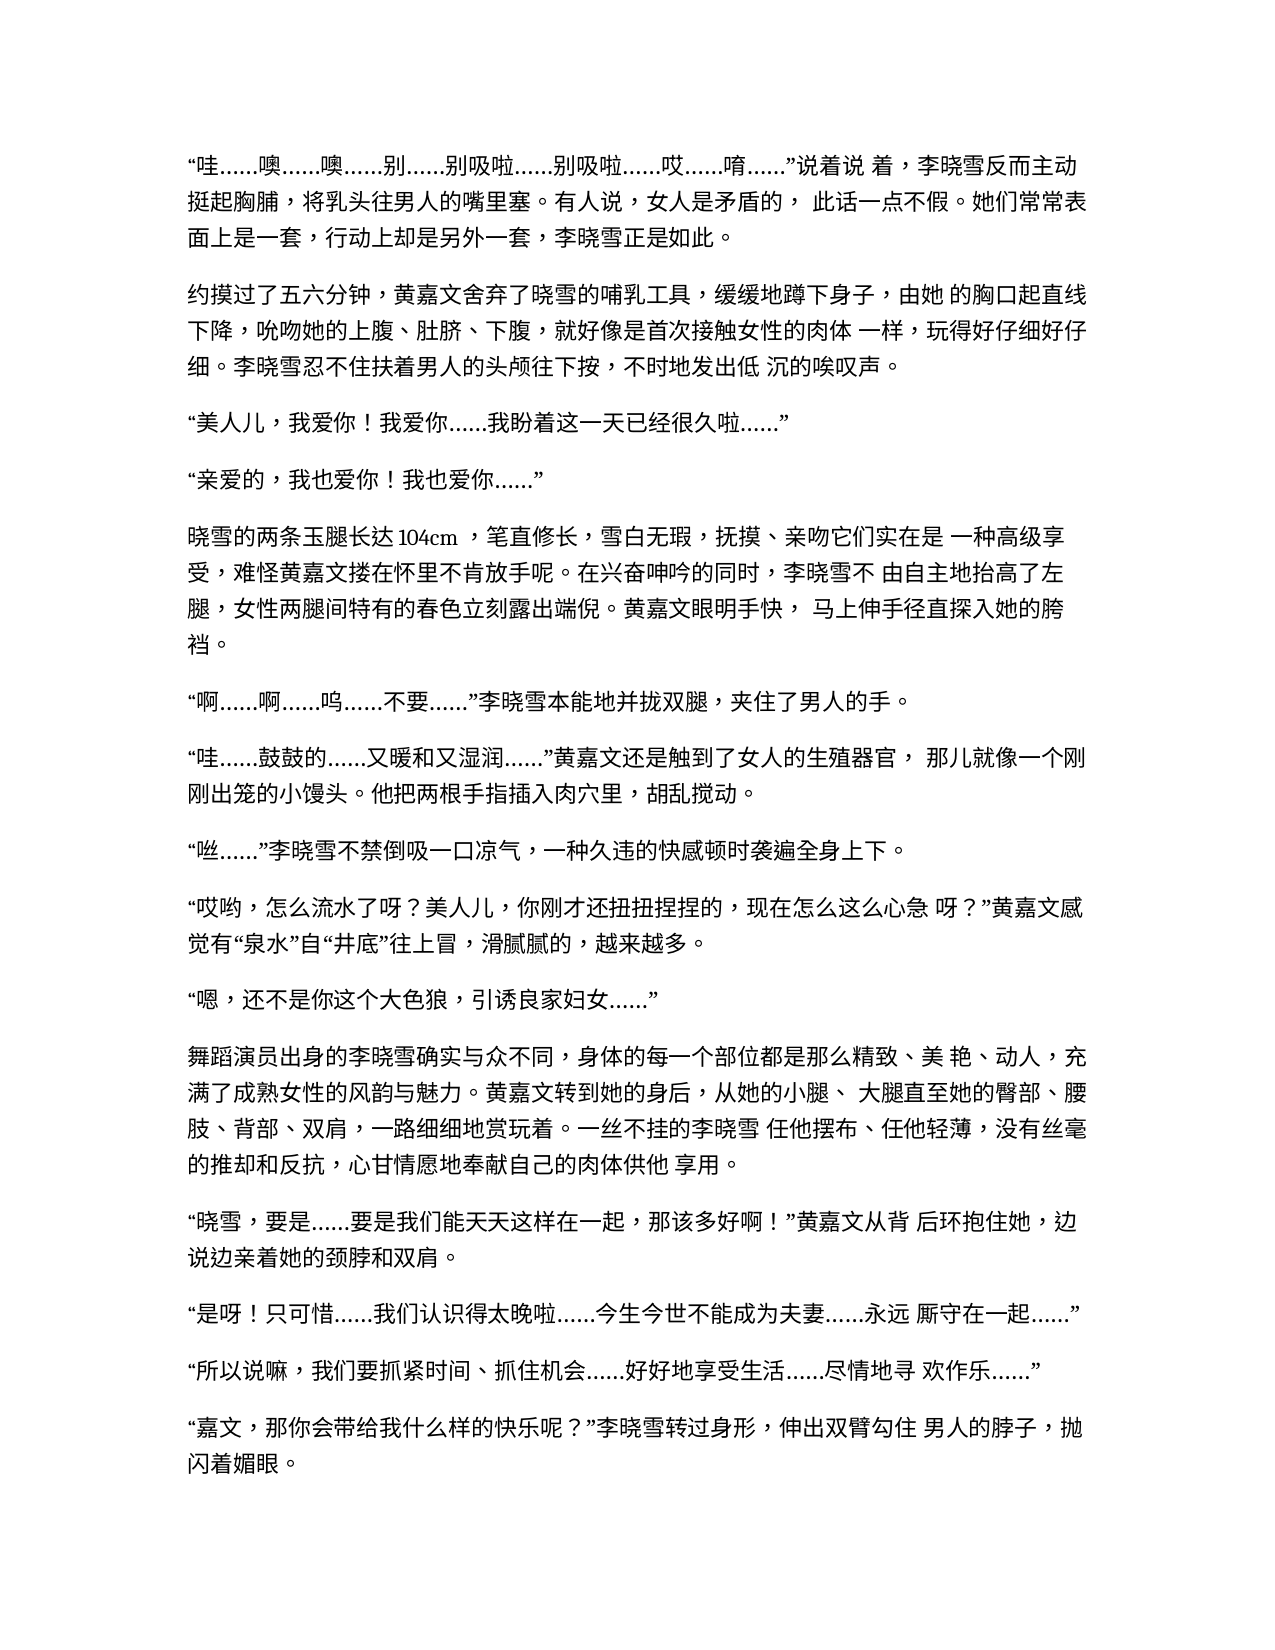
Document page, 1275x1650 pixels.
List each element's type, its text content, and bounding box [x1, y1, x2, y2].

text “晓雪，要是……要是我们能天天这样在一起，那该多好啊！”黄嘉文从背 后环抱住她，边说边亲着她的颈脖和双肩。 [187, 1206, 1087, 1273]
text 晓雪的两条玉腿长达104cm ，笔直修长，雪白无瑕，抚摸、亲吻它们实在是 一种高级享受，难怪黄嘉文搂在怀里不肯放手呢。在兴奋呻吟的同时，李晓雪不 由自主地抬高了左腿，女性两腿间特有的春色立刻露出端倪。黄嘉文眼明手快， 马上伸手径直探入她的胯裆。 [187, 521, 1087, 660]
text “亲爱的，我也爱你！我也爱你……” [187, 464, 1087, 495]
text “嗯，还不是你这个大色狼，引诱良家妇女……” [187, 984, 1087, 1016]
text “嘉文，那你会带给我什么样的快乐呢？”李晓雪转过身形，伸出双臂勾住 男人的脖子，抛闪着媚眼。 [187, 1412, 1087, 1479]
text “是呀！只可惜……我们认识得太晚啦……今生今世不能成为夫妻……永远 厮守在一起……” [187, 1298, 1087, 1330]
text “哇……鼓鼓的……又暖和又湿润……”黄嘉文还是触到了女人的生殖器官， 那儿就像一个刚刚出笼的小馒头。他把两根手指插入肉穴里，胡乱搅动。 [187, 742, 1087, 809]
text 舞蹈演员出身的李晓雪确实与众不同，身体的每一个部位都是那么精致、美 艳、动人，充满了成熟女性的风韵与魅力。黄嘉文转到她的身后，从她的小腿、 大腿直至她的臀部、腰肢、背部、双肩，一路细细地赏玩着。一丝不挂的李晓雪 任他摆布、任他轻薄，没有丝毫的推却和反抗，心甘情愿地奉献自己的肉体供他 享用。 [187, 1041, 1087, 1180]
text “所以说嘛，我们要抓紧时间、抓住机会……好好地享受生活……尽情地寻 欢作乐……” [187, 1355, 1087, 1386]
text “美人儿，我爱你！我爱你……我盼着这一天已经很久啦……” [187, 407, 1087, 438]
text “哇……噢……噢……别……别吸啦……别吸啦……哎……唷……”说着说 着，李晓雪反而主动挺起胸脯，将乳头往男人的嘴里塞。有人说，女人是矛盾的， 此话一点不假。她们常常表面上是一套，行动上却是另外一套，李晓雪正是如此。 [187, 150, 1087, 253]
text 约摸过了五六分钟，黄嘉文舍弃了晓雪的哺乳工具，缓缓地蹲下身子，由她 的胸口起直线下降，吮吻她的上腹、肚脐、下腹，就好像是首次接触女性的肉体 一样，玩得好仔细好仔细。李晓雪忍不住扶着男人的头颅往下按，不时地发出低 沉的唉叹声。 [187, 279, 1087, 382]
text “哎哟，怎么流水了呀？美人儿，你刚才还扭扭捏捏的，现在怎么这么心急 呀？”黄嘉文感觉有“泉水”自“井底”往上冒，滑腻腻的，越来越多。 [187, 892, 1087, 959]
text “咝……”李晓雪不禁倒吸一口凉气，一种久违的快感顿时袭遍全身上下。 [187, 835, 1087, 866]
text “啊……啊……呜……不要……”李晓雪本能地并拢双腿，夹住了男人的手。 [187, 685, 1087, 717]
